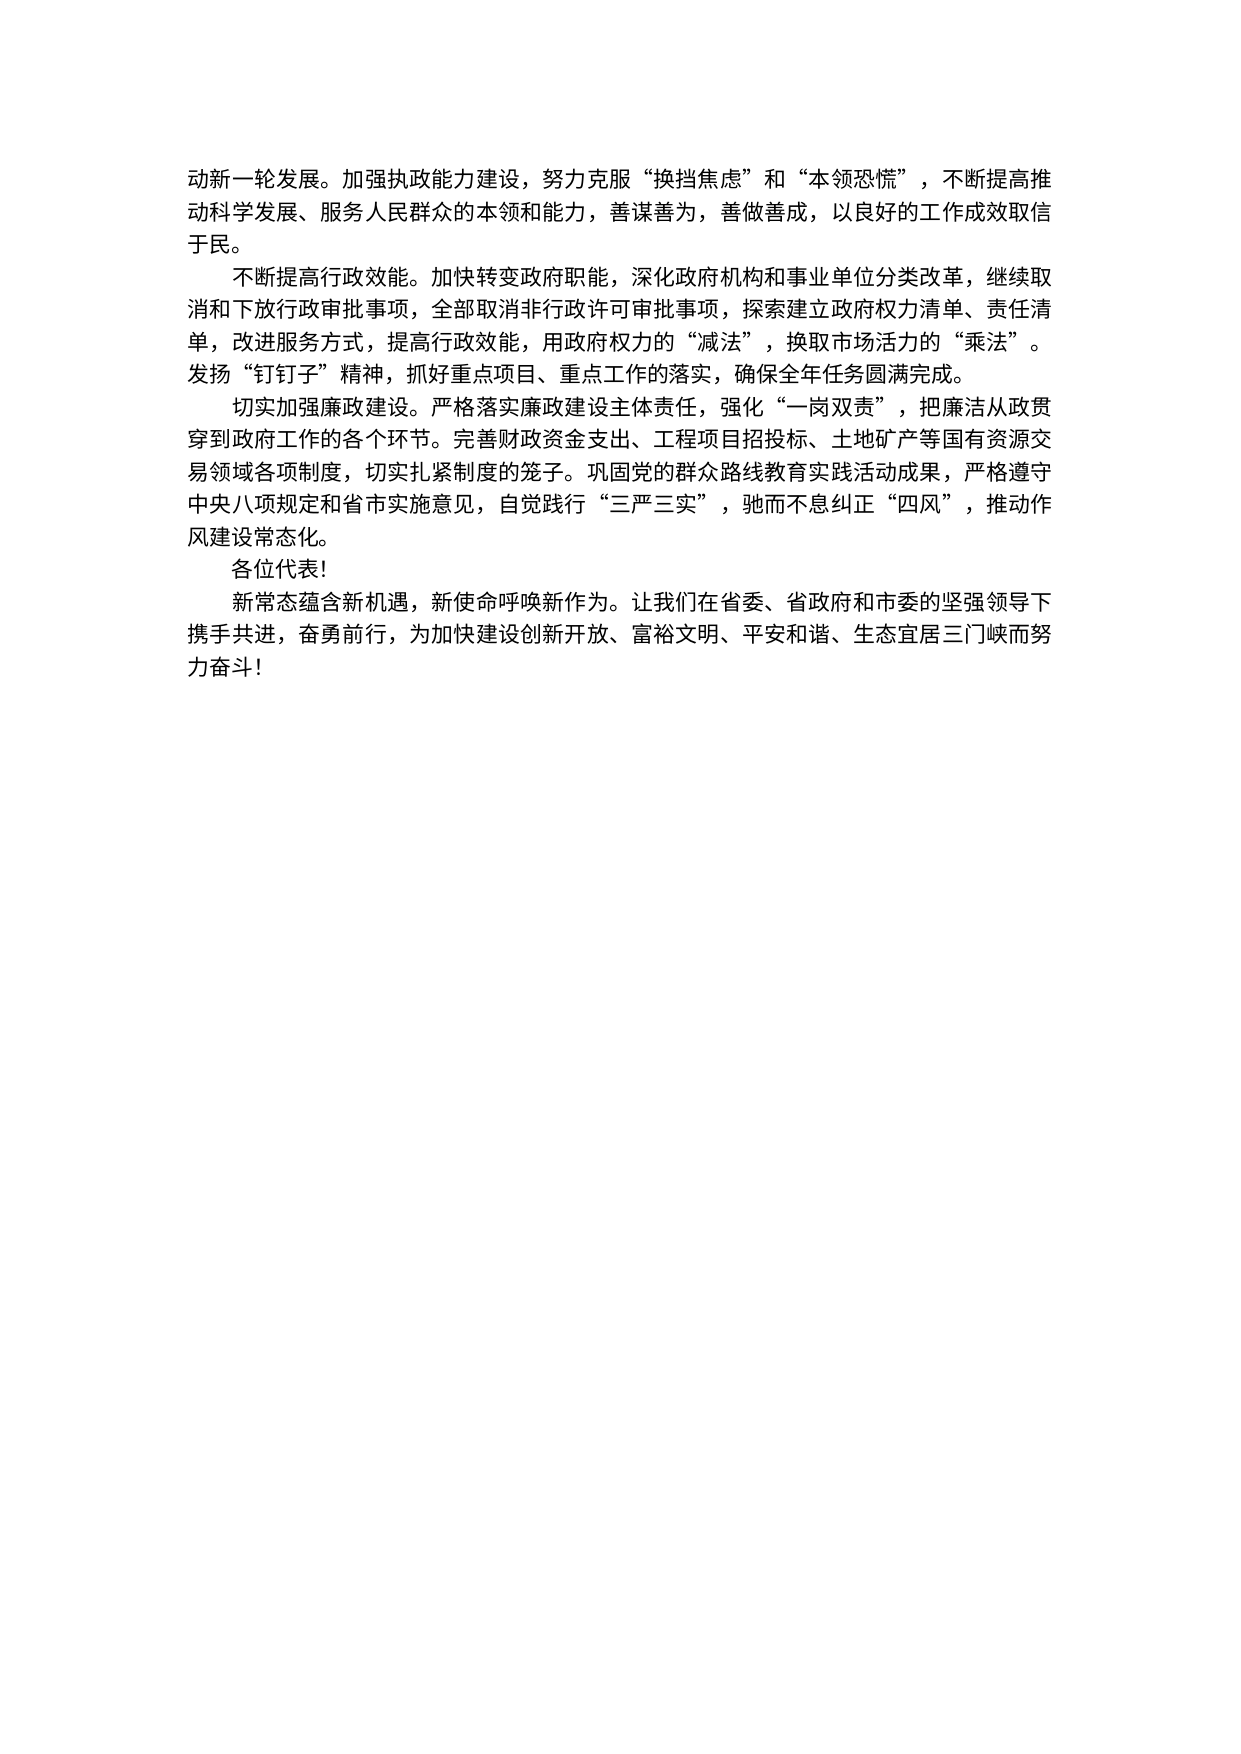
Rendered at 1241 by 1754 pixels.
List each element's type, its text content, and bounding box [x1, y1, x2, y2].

text 新常态蕴含新机遇，新使命呼唤新作为。让我们在省委、省政府和市委的坚强领导下，携手共进，奋勇前行，为加快建设创新开放、富裕文明、平安和谐、生态宜居三门峡而努力奋斗！ [187, 584, 1053, 682]
text 切实加强廉政建设。严格落实廉政建设主体责任，强化“一岗双责”，把廉洁从政贯穿到政府工作的各个环节。完善财政资金支出、工程项目招投标、土地矿产等国有资源交易领域各项制度，切实扎紧制度的笼子。巩固党的群众路线教育实践活动成果，严格遵守中央八项规定和省市实施意见，自觉践行“三严三实”，驰而不息纠正“四风”，推动作风建设常态化。 [187, 389, 1053, 552]
text 不断提高行政效能。加快转变政府职能，深化政府机构和事业单位分类改革，继续取消和下放行政审批事项，全部取消非行政许可审批事项，探索建立政府权力清单、责任清单，改进服务方式，提高行政效能，用政府权力的“减法”，换取市场活力的“乘法”。发扬“钉钉子”精神，抓好重点项目、重点工作的落实，确保全年任务圆满完成。 [187, 259, 1053, 389]
text 各位代表！ [187, 552, 1053, 584]
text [187, 162, 1053, 259]
